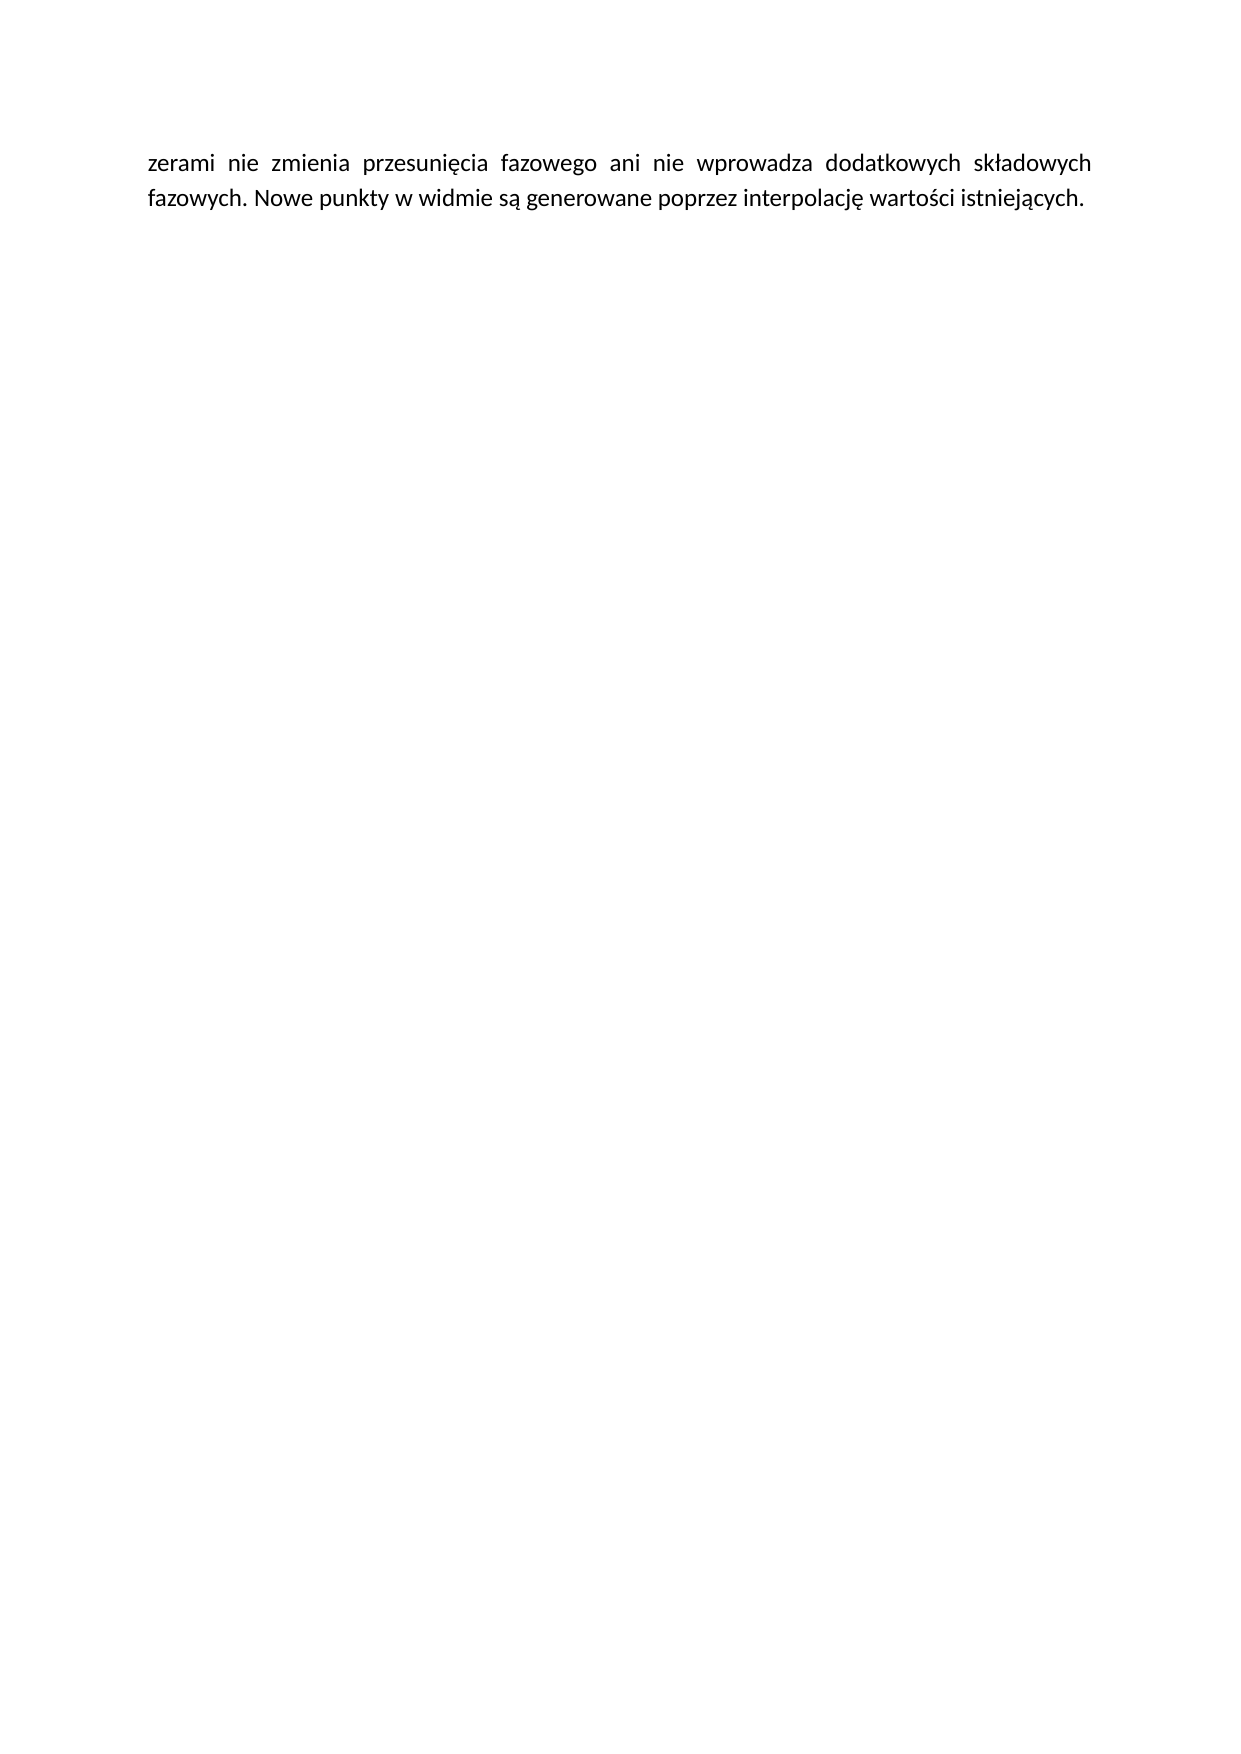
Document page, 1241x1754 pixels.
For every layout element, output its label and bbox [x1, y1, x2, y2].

text [148, 148, 1093, 213]
